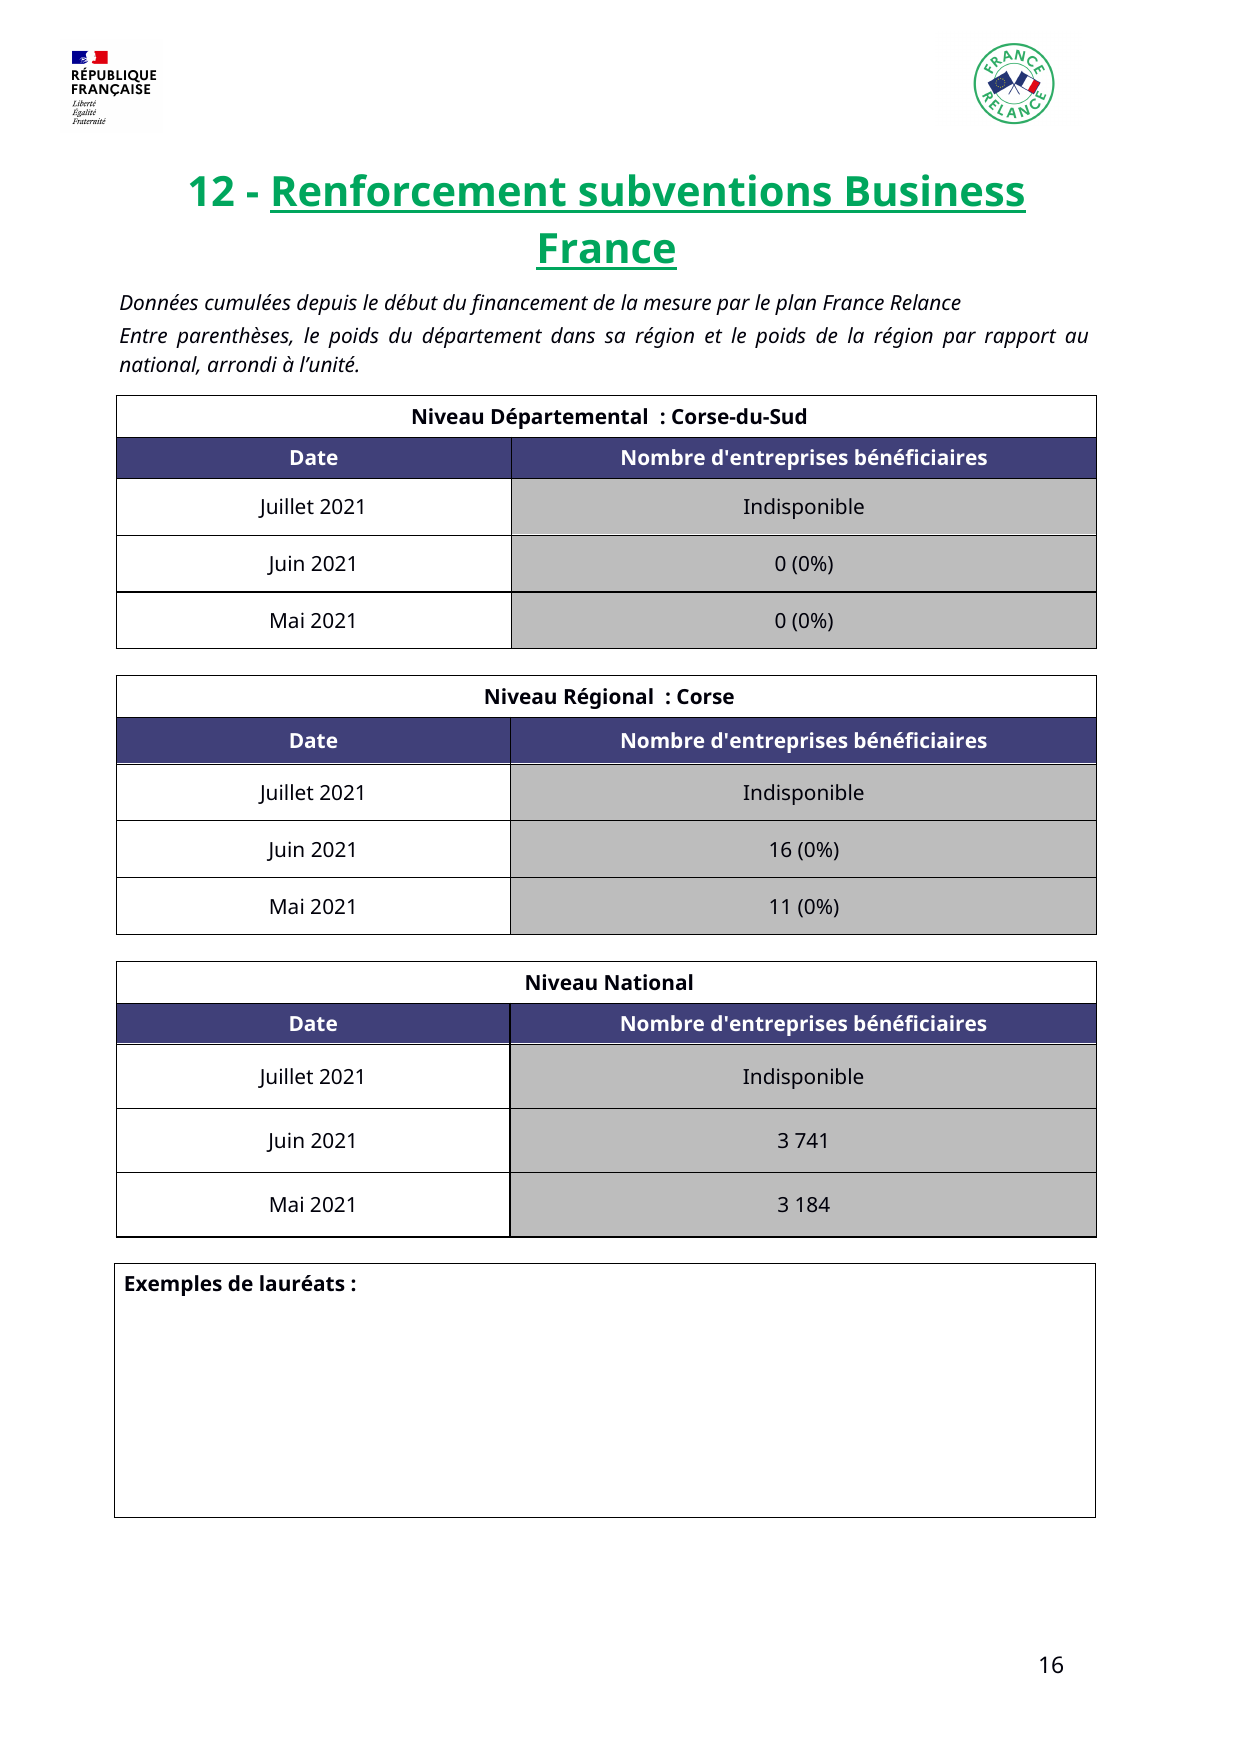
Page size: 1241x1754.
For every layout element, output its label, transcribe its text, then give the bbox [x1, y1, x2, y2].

table_cell 0 (0%) [512, 593, 1096, 648]
table_cell 3 184 [511, 1173, 1096, 1236]
table_cell Date [117, 438, 511, 478]
table_cell Date [117, 718, 510, 763]
table_cell 16 (0%) [511, 821, 1096, 877]
table_cell Indisponible [511, 1045, 1096, 1108]
table_cell Indisponible [512, 479, 1096, 534]
table_cell Juin 2021 [117, 821, 510, 877]
table_cell Mai 2021 [117, 593, 511, 648]
table_header Niveau Départemental : Corse-du-Sud [117, 396, 1096, 437]
table_cell Mai 2021 [117, 1173, 509, 1236]
table_cell 3 741 [511, 1109, 1096, 1172]
table_cell Date [117, 1004, 509, 1043]
table_cell 11 (0%) [511, 878, 1096, 934]
subtitle 12 - Renforcement subventions Business France [119, 162, 1094, 276]
table_cell Juillet 2021 [117, 479, 511, 534]
table_cell Juillet 2021 [117, 765, 510, 820]
text Données cumulées depuis le début du financement de la mesure par le plan France Relance [119, 288, 1094, 317]
table_cell Indisponible [511, 765, 1096, 820]
text Entre parenthèses, le poids du département dans sa région et le poids de la région par rapport au national, arrondi à l’unité. [119, 321, 1094, 378]
picture [935, 31, 1082, 126]
table_cell Juin 2021 [117, 1109, 509, 1172]
table_cell Nombre d'entreprises bénéficiaires [511, 1004, 1096, 1043]
table_cell Nombre d'entreprises bénéficiaires [512, 438, 1096, 478]
table_cell 0 (0%) [512, 536, 1096, 591]
table_cell Juin 2021 [117, 536, 511, 591]
table_cell Juillet 2021 [117, 1045, 509, 1108]
picture [60, 39, 164, 133]
table_cell Nombre d'entreprises bénéficiaires [511, 718, 1096, 763]
table_cell Mai 2021 [117, 878, 510, 934]
table_header Niveau Régional : Corse [117, 676, 1096, 717]
table_header Niveau National [117, 962, 1096, 1002]
table_header Exemples de lauréats : [115, 1264, 1095, 1517]
